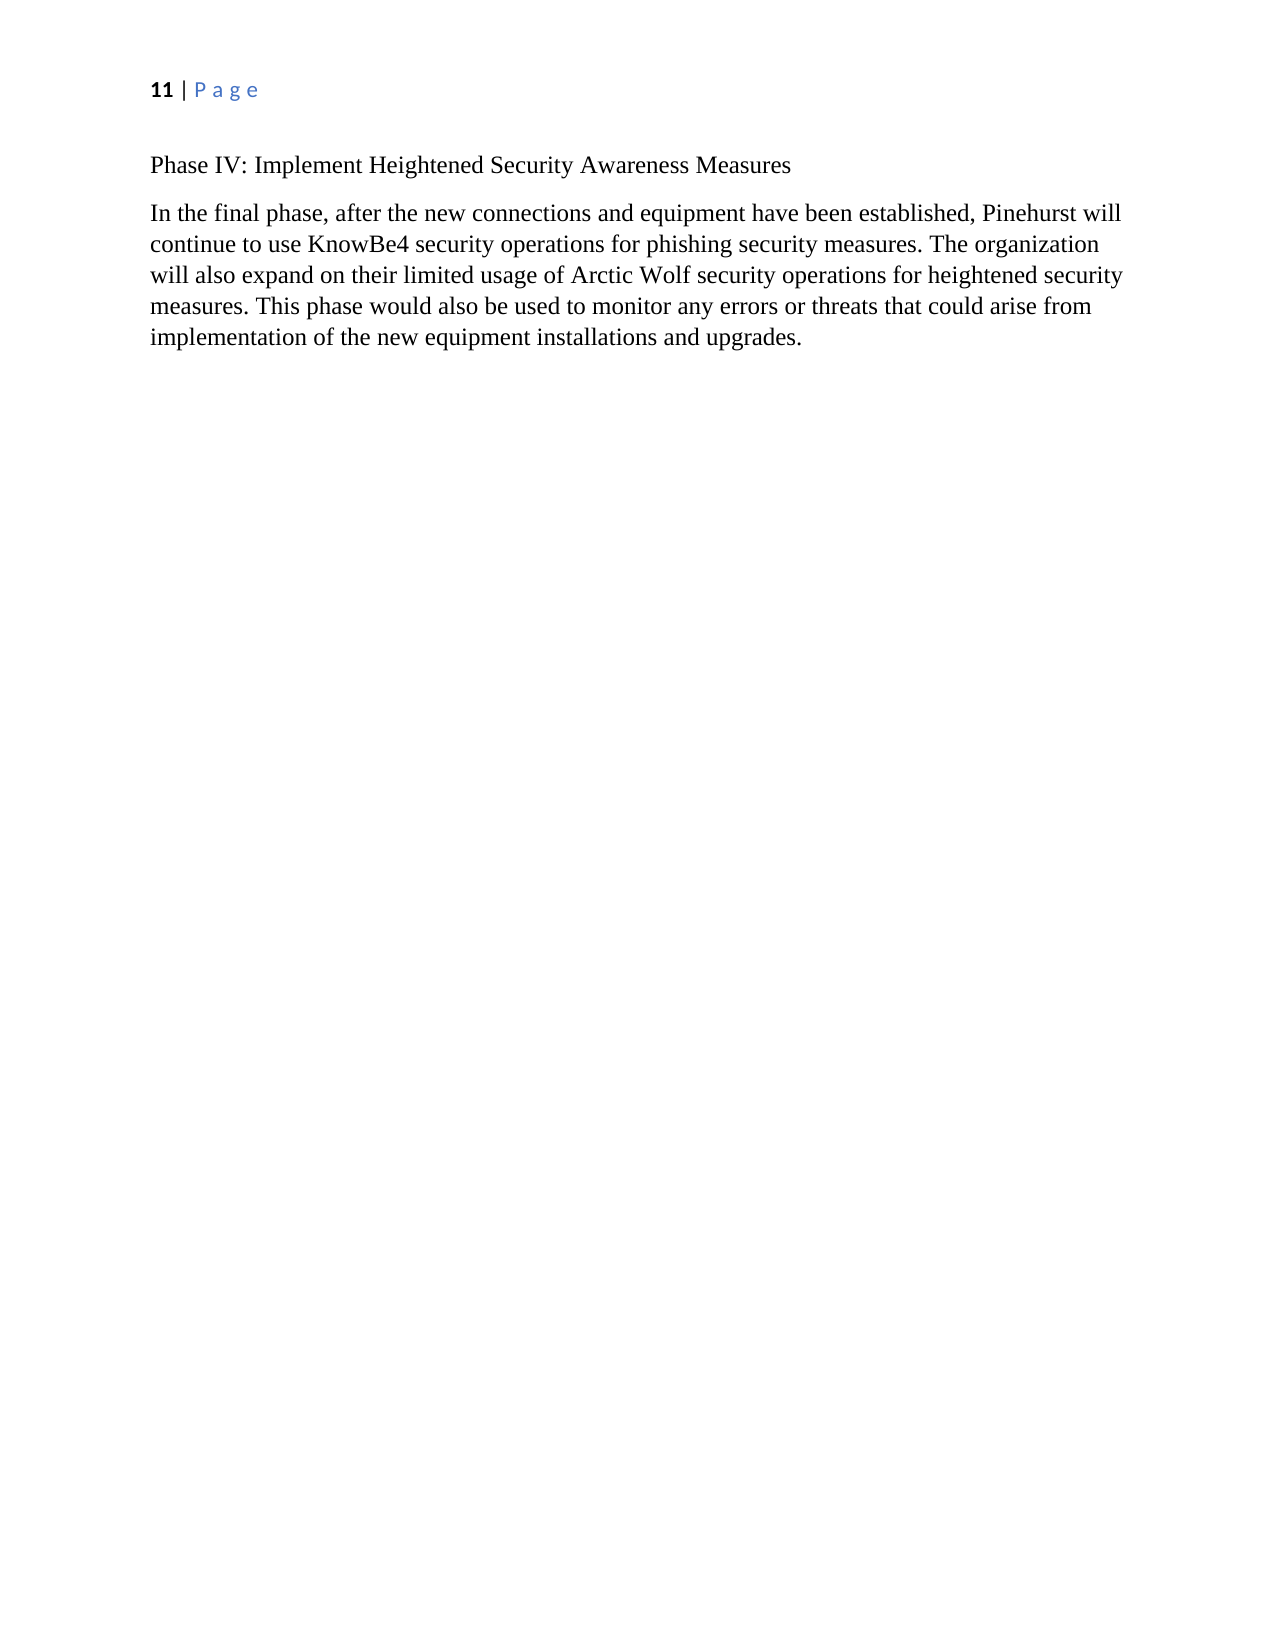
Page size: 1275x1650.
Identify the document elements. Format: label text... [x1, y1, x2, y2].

text In the final phase, after the new connections and equipment have been established, Pinehurst will continue to use KnowBe4 security operations for phishing security measures. The organization will also expand on their limited usage of Arctic Wolf security operations for heightened security measures. This phase would also be used to monitor any errors or threats that could arise from implementation of the new equipment installations and upgrades. [150, 198, 1125, 351]
text Phase IV: Implement Heightened Security Awareness Measures [150, 150, 1125, 179]
